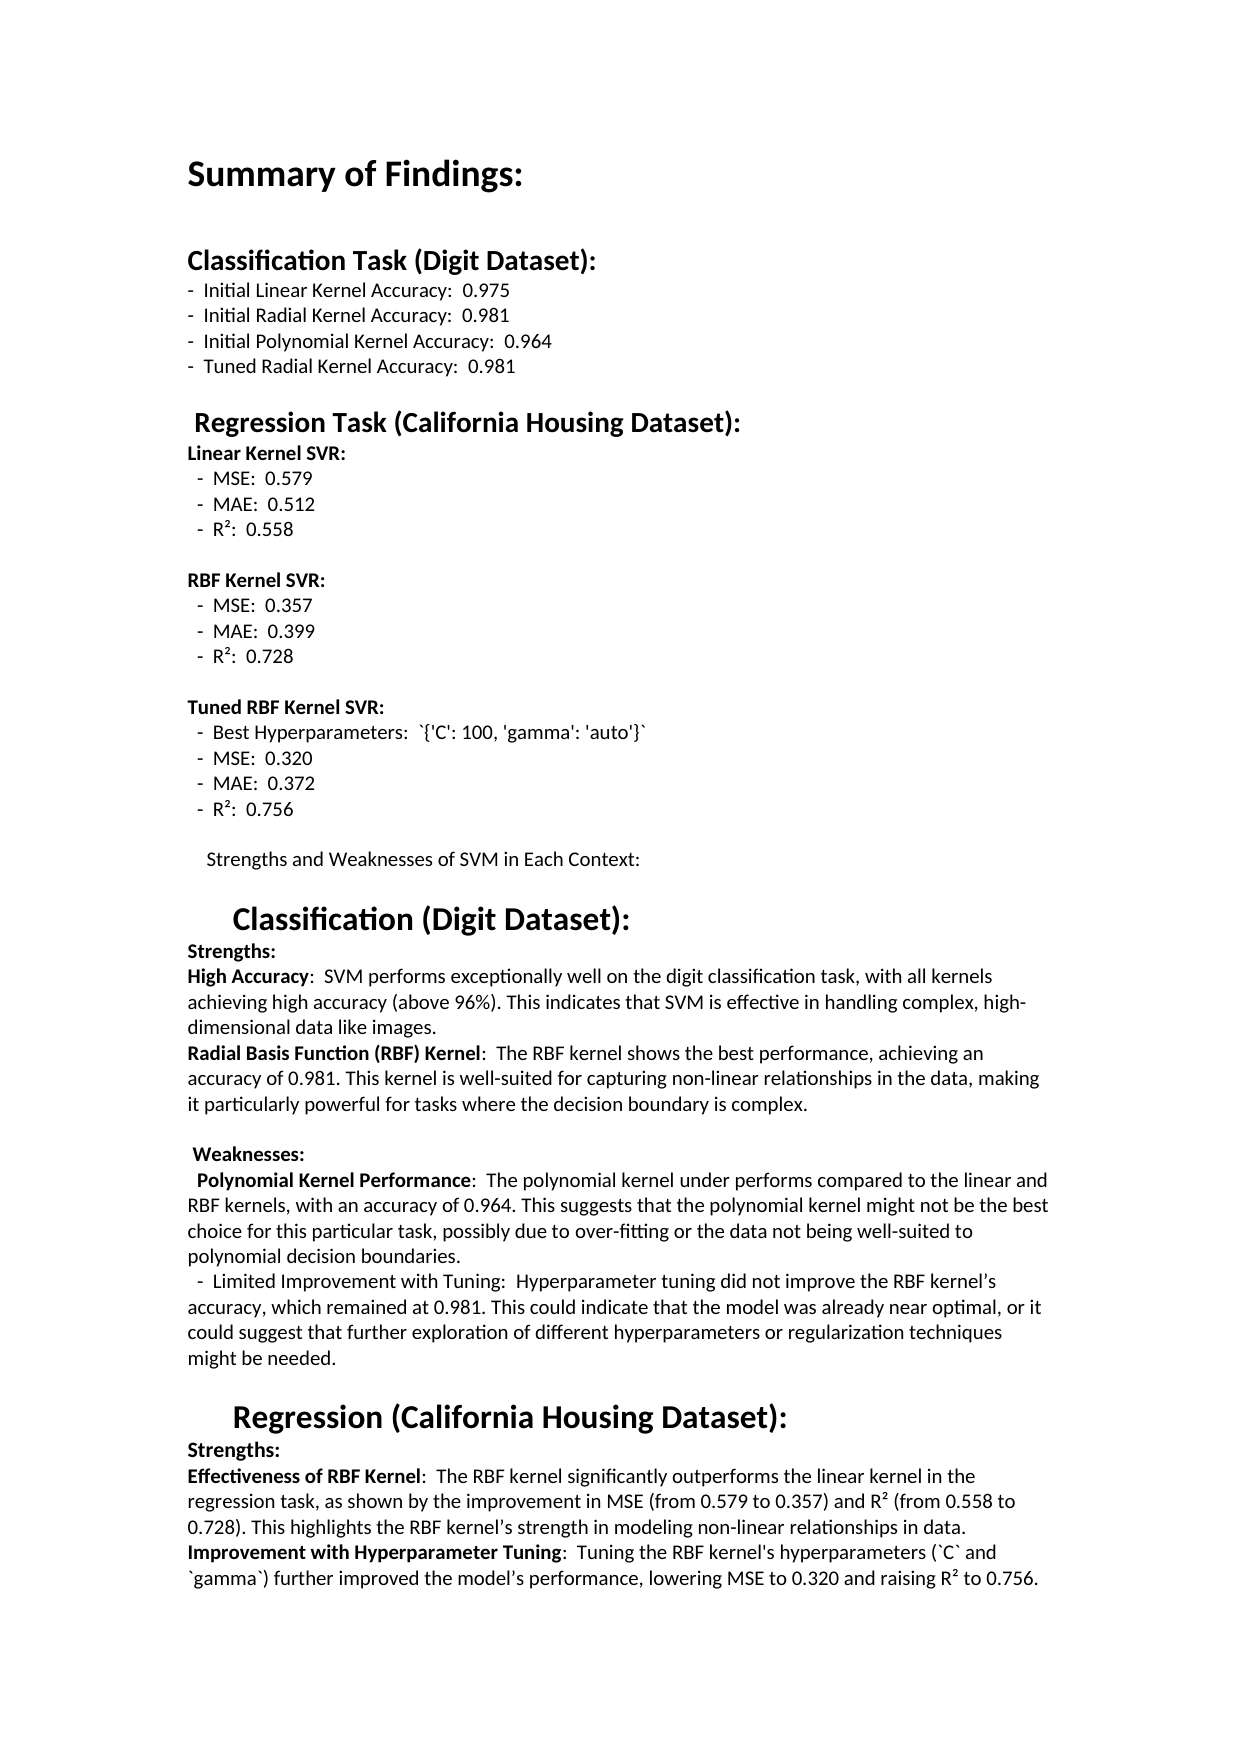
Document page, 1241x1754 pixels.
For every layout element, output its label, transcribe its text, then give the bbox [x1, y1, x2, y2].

text Linear Kernel SVR: [187, 440, 1053, 465]
text - MSE: 0.579 [187, 465, 1053, 491]
text - Tuned Radial Kernel Accuracy: 0.981 [187, 353, 1053, 379]
text - Initial Radial Kernel Accuracy: 0.981 [187, 303, 1053, 328]
text Regression (California Housing Dataset): [187, 1396, 1053, 1436]
text Strengths: [187, 1436, 1053, 1463]
text - Initial Polynomial Kernel Accuracy: 0.964 [187, 328, 1053, 353]
text - MAE: 0.399 [187, 618, 1053, 643]
text Effectiveness of RBF Kernel: The RBF kernel significantly outperforms the linear kernel in the regression task, as shown by the improvement in MSE (from 0.579 to 0.357) and R² (from 0.558 to 0.728). This highlights the RBF kernel’s strength in modeling non-linear relationships in data. [187, 1463, 1053, 1539]
text Weaknesses: [187, 1142, 1053, 1167]
text Regression Task (California Housing Dataset): [187, 404, 1053, 440]
text - R²: 0.728 [187, 643, 1053, 669]
text RBF Kernel SVR: [187, 567, 1053, 592]
text - Best Hyperparameters: `{'C': 100, 'gamma': 'auto'}` [187, 719, 1053, 745]
text Radial Basis Function (RBF) Kernel: The RBF kernel shows the best performance, achieving an accuracy of 0.981. This kernel is well-suited for capturing non-linear relationships in the data, making it particularly powerful for tasks where the decision boundary is complex. [187, 1040, 1053, 1116]
text - MAE: 0.512 [187, 491, 1053, 516]
text - MAE: 0.372 [187, 770, 1053, 796]
text Summary of Findings: [187, 150, 1053, 196]
text High Accuracy: SVM performs exceptionally well on the digit classification task, with all kernels achieving high accuracy (above 96%). This indicates that SVM is effective in handling complex, high-dimensional data like images. [187, 964, 1053, 1040]
text - Limited Improvement with Tuning: Hyperparameter tuning did not improve the RBF kernel’s accuracy, which remained at 0.981. This could indicate that the model was already near optimal, or it could suggest that further exploration of different hyperparameters or regularization techniques might be needed. [187, 1269, 1053, 1370]
text Classification Task (Digit Dataset): [187, 242, 1053, 277]
text - MSE: 0.357 [187, 592, 1053, 618]
text - R²: 0.756 [187, 796, 1053, 821]
text - Initial Linear Kernel Accuracy: 0.975 [187, 277, 1053, 303]
text Strengths and Weaknesses of SVM in Each Context: [187, 847, 1053, 872]
text Tuned RBF Kernel SVR: [187, 694, 1053, 719]
text Polynomial Kernel Performance: The polynomial kernel under performs compared to the linear and RBF kernels, with an accuracy of 0.964. This suggests that the polynomial kernel might not be the best choice for this particular task, possibly due to over-fitting or the data not being well-suited to polynomial decision boundaries. [187, 1167, 1053, 1269]
text Classification (Digit Dataset): [187, 897, 1053, 938]
text - R²: 0.558 [187, 516, 1053, 542]
text Strengths: [187, 938, 1053, 964]
text - MSE: 0.320 [187, 745, 1053, 770]
